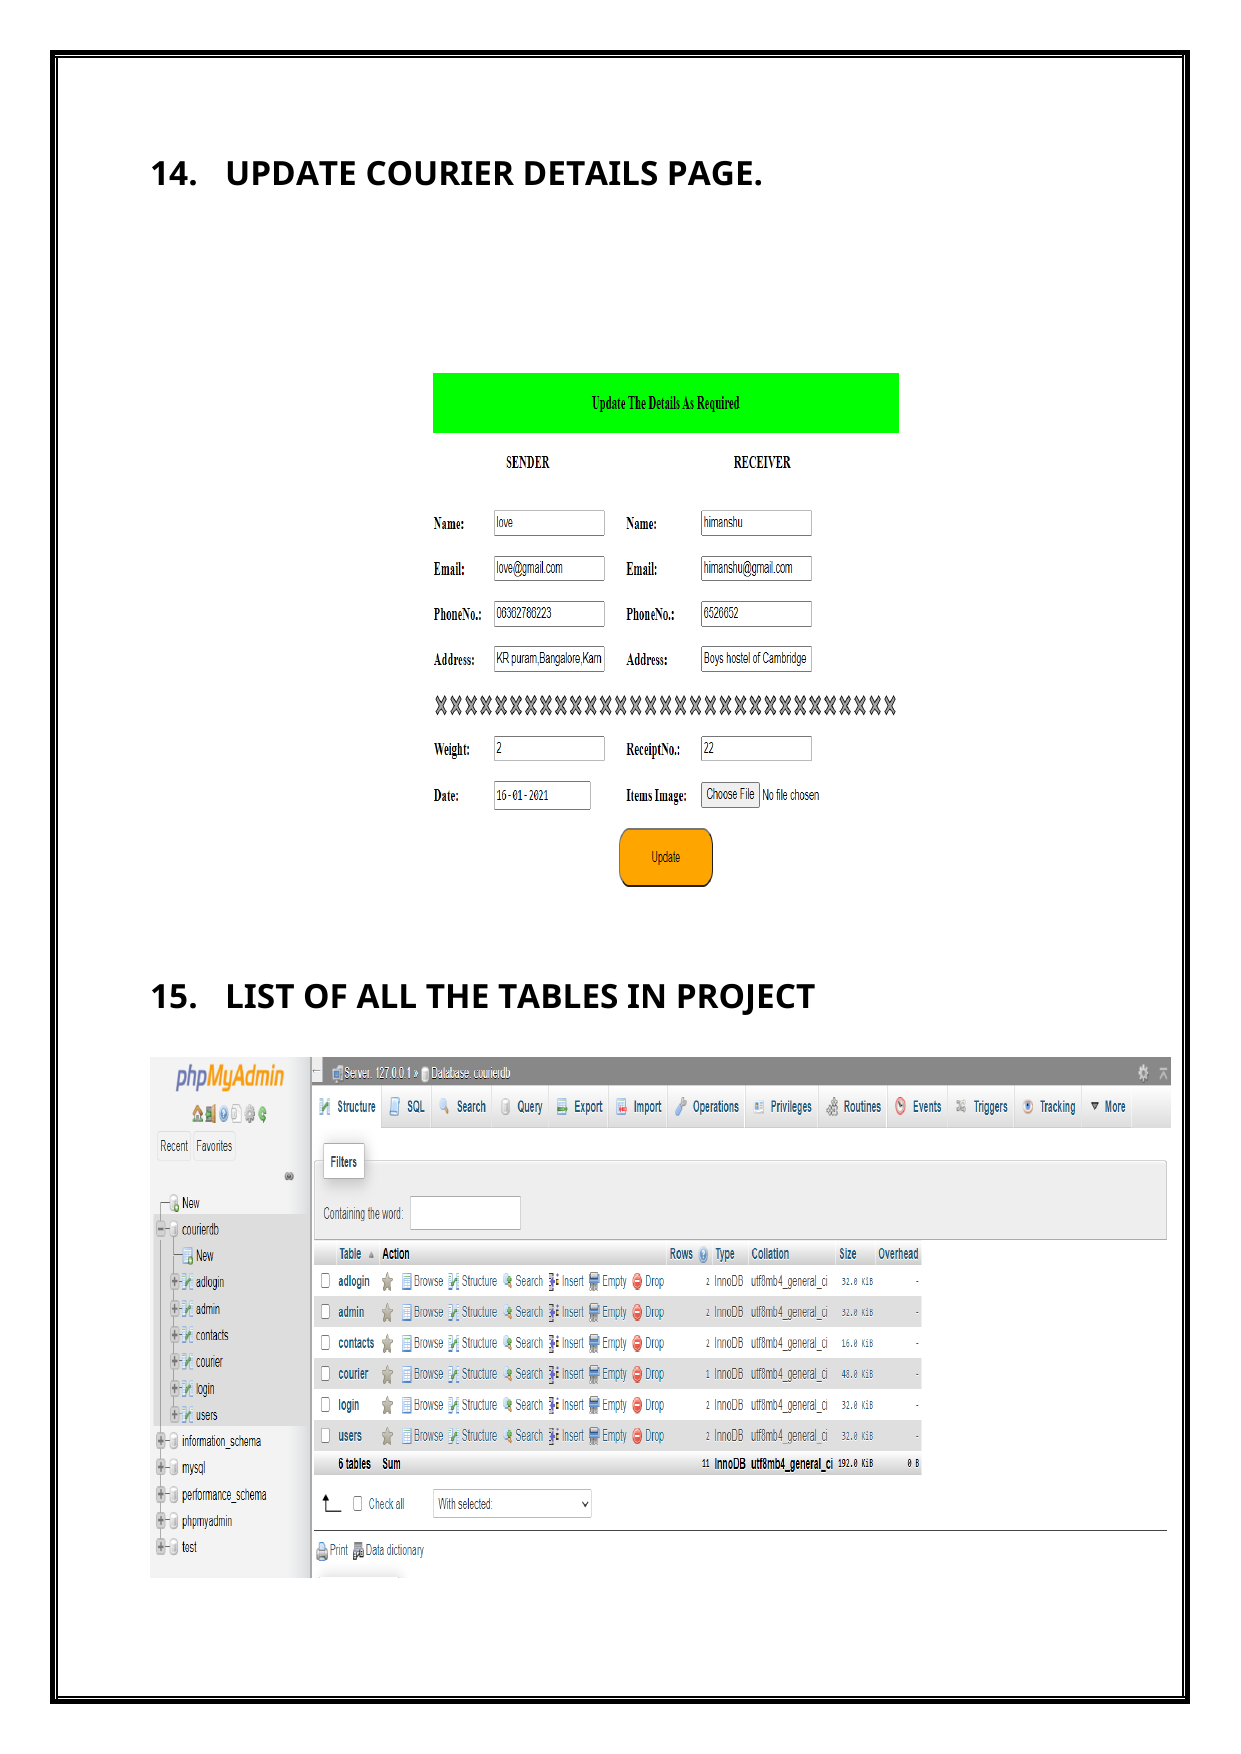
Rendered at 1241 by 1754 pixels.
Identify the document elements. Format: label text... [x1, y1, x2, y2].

picture [150, 1057, 1171, 1578]
list LIST OF ALL THE TABLES IN PROJECT [150, 973, 1090, 1019]
list UPDATE COURIER DETAILS PAGE. [150, 150, 1090, 195]
picture [150, 310, 1181, 936]
